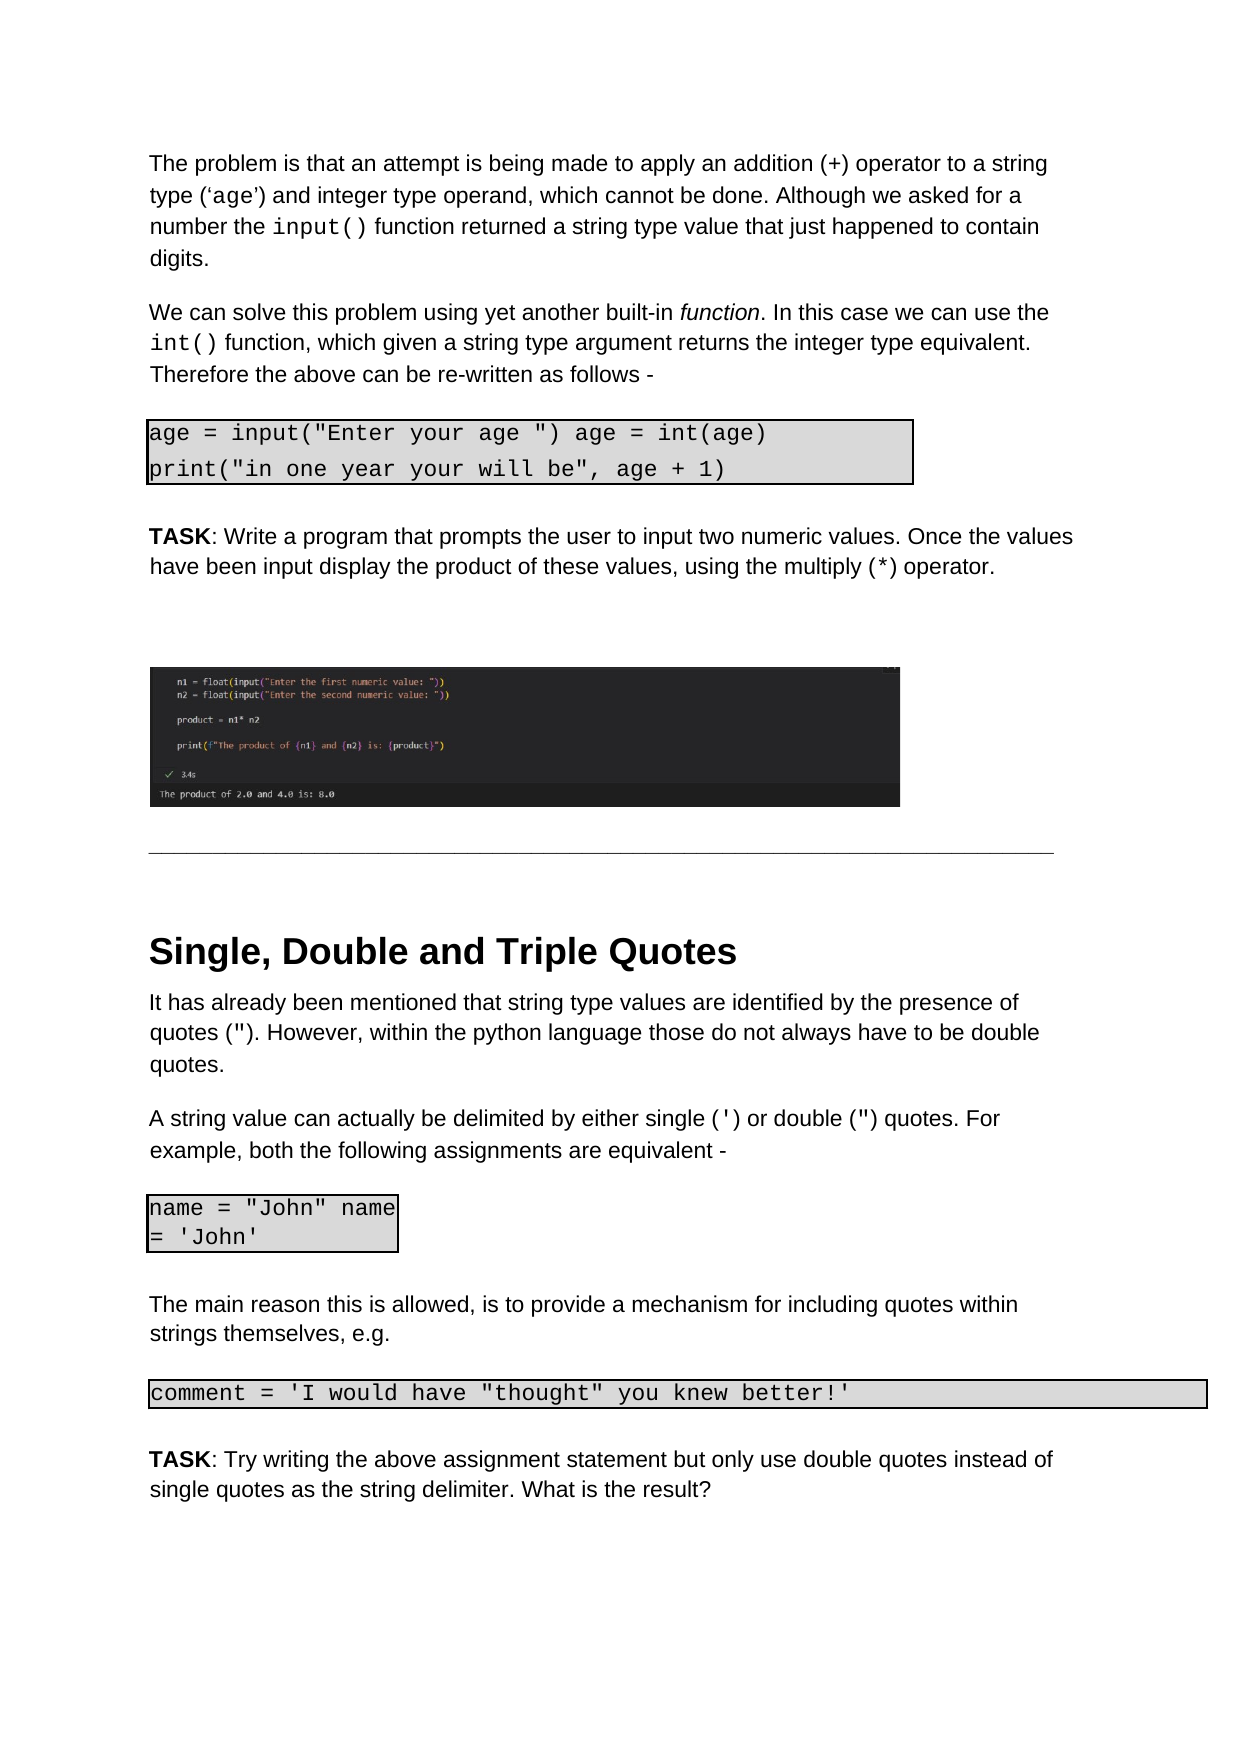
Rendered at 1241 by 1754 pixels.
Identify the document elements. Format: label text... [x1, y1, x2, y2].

text _______________________________________________________________________ [148, 830, 1206, 857]
text The main reason this is allowed, is to provide a mechanism for including quotes within strings themselves, e.g. [148, 1291, 1090, 1347]
text A string value can actually be delimited by either single (') or double (") quotes. For example, both the following assignments are equivalent - [148, 1105, 1090, 1163]
text TASK: Write a program that prompts the user to input two numeric values. Once the values have been input display the product of these values, using the multiply (*) operator. [148, 523, 1090, 581]
text comment = 'I would have "thought" you knew better!' [150, 1381, 1206, 1407]
text name = "John" name = 'John' [149, 1196, 397, 1251]
text age = input("Enter your age ") age = int(age) [149, 421, 912, 447]
text We can solve this problem using yet another built-in function. In this case we can use the int() function, which given a string type argument returns the integer type equivalent. Therefore the above can be re-written as follows - [148, 299, 1090, 387]
text It has already been mentioned that string type values are identified by the presence of quotes ("). However, within the python language those do not always have to be double quotes. [148, 989, 1090, 1077]
text TASK: Try writing the above assignment statement but only use double quotes instead of single quotes as the string delimiter. What is the result? [148, 1446, 1090, 1502]
text print("in one year your will be", age + 1) [149, 455, 912, 483]
subtitle Single, Double and Triple Quotes [148, 929, 1117, 972]
text The problem is that an attempt is being made to apply an addition (+) operator to a string type (‘age’) and integer type operand, which cannot be done. Although we asked for a number the input() function returned a string type value that just happened to contain digits. [148, 150, 1090, 271]
picture [150, 667, 901, 807]
